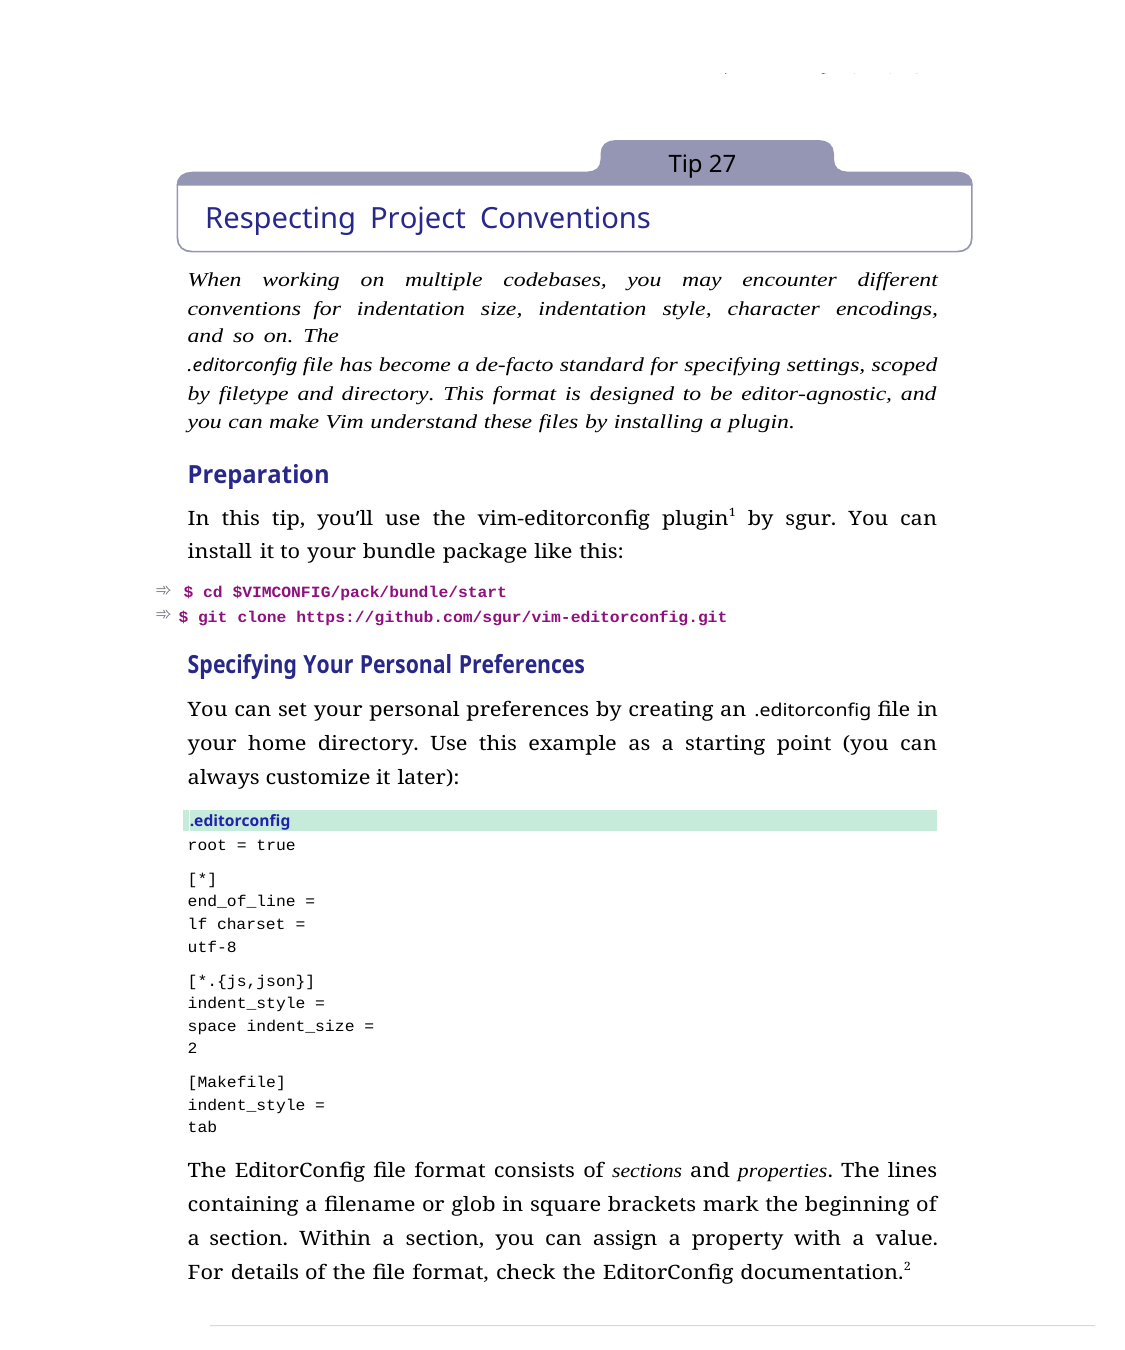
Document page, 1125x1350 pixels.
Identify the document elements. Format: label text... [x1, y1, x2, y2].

text end_of_line = lf charset = utf-8 [187, 894, 344, 957]
text .editorconfig [183, 809, 1006, 831]
subtitle Preparation [187, 456, 1006, 490]
text ➾ $ git clone https://github.com/sgur/vim-editorconfig.git [155, 603, 1006, 627]
text ➾ $ cd $VIMCONFIG/pack/bundle/start [155, 578, 1006, 603]
text [Makefile] indent_style = tab [187, 1074, 363, 1137]
text The EditorConfig file format consists of sections and properties. The lines containing a filename or glob in square brackets mark the beginning of a section. Within a section, you can assign a property with a value. For details of the file format, check the EditorConfig documentation.2 [187, 1156, 938, 1285]
text .editorconfig file has become a de-facto standard for specifying settings, scoped by filetype and directory. This format is designed to be editor-agnostic, and you can make Vim understand these files by installing a plugin. [187, 353, 938, 433]
text [*] [187, 871, 1006, 889]
text In this tip, you’ll use the vim-editorconfig plugin1 by sgur. You can install it to your bundle package like this: [187, 504, 938, 565]
text When working on multiple codebases, you may encounter different conventions for indentation size, indentation style, character encodings, and so on. The [187, 268, 938, 347]
text root = true [187, 837, 1006, 855]
text You can set your personal preferences by creating an .editorconfig file in your home directory. Use this example as a starting point (you can always customize it later): [187, 695, 938, 790]
subtitle Specifying Your Personal Preferences [187, 647, 1006, 681]
text [*.{js,json}] indent_style = space indent_size = 2 [187, 973, 383, 1058]
